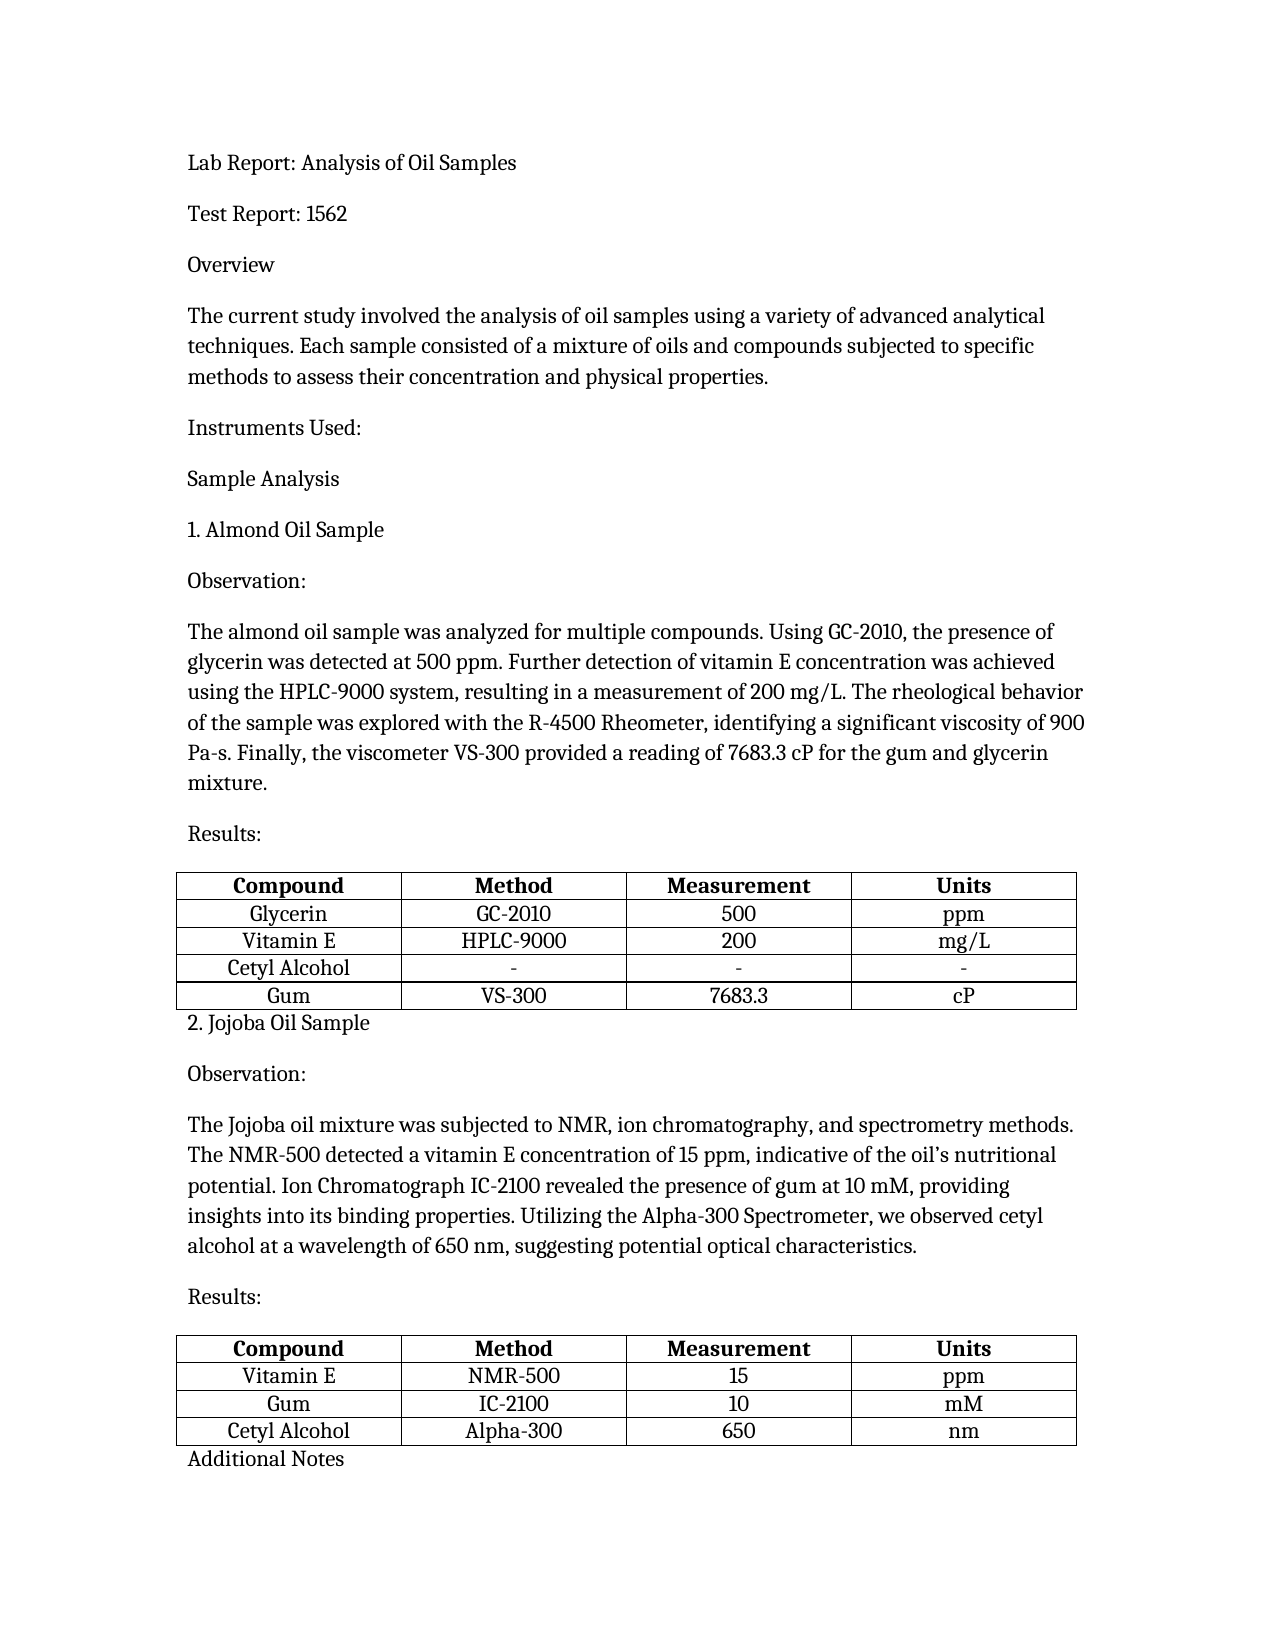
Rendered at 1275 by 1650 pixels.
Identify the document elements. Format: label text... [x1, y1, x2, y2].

table_cell NMR-500 [402, 1363, 626, 1390]
text Instruments Used: [187, 414, 1087, 441]
text Results: [187, 1284, 1087, 1310]
table_cell IC-2100 [402, 1391, 626, 1417]
text Lab Report: Analysis of Oil Samples [187, 150, 1087, 176]
text The Jojoba oil mixture was subjected to NMR, ion chromatography, and spectrometry methods. The NMR-500 detected a vitamin E concentration of 15 ppm, indicative of the oil’s nutritional potential. Ion Chromatograph IC-2100 revealed the presence of gum at 10 mM, providing insights into its binding properties. Utilizing the Alpha-300 Spectrometer, we observed cetyl alcohol at a wavelength of 650 nm, suggesting potential optical characteristics. [187, 1112, 1087, 1259]
text Results: [187, 821, 1087, 847]
text The current study involved the analysis of oil samples using a variety of advanced analytical techniques. Each sample consisted of a mixture of oils and compounds subjected to specific methods to assess their concentration and physical properties. [187, 303, 1087, 390]
table_cell 15 [627, 1363, 851, 1390]
table_cell - [402, 955, 626, 981]
table_cell ppm [852, 900, 1076, 927]
table_header Compound [177, 1336, 401, 1362]
table_cell 200 [627, 928, 851, 954]
table_cell 10 [627, 1391, 851, 1417]
table_header Measurement [627, 873, 851, 899]
table_cell HPLC-9000 [402, 928, 626, 954]
text 1. Almond Oil Sample [187, 517, 1087, 543]
table_cell Cetyl Alcohol [177, 1418, 401, 1444]
table_cell nm [852, 1418, 1076, 1444]
table_cell ppm [852, 1363, 1076, 1390]
table_cell VS-300 [402, 983, 626, 1009]
table_cell Cetyl Alcohol [177, 955, 401, 981]
table_header Method [402, 1336, 626, 1362]
table_cell Vitamin E [177, 1363, 401, 1390]
table_cell - [627, 955, 851, 981]
table_cell Gum [177, 983, 401, 1009]
text Observation: [187, 1061, 1087, 1087]
text Overview [187, 252, 1087, 278]
table_header Method [402, 873, 626, 899]
table_cell - [852, 955, 1076, 981]
table_cell cP [852, 983, 1076, 1009]
table_cell 650 [627, 1418, 851, 1444]
table_cell Gum [177, 1391, 401, 1417]
table_cell Vitamin E [177, 928, 401, 954]
table_cell mg/L [852, 928, 1076, 954]
table_header Units [852, 873, 1076, 899]
text Observation: [187, 568, 1087, 594]
text 2. Jojoba Oil Sample [187, 1010, 1087, 1036]
text The almond oil sample was analyzed for multiple compounds. Using GC-2010, the presence of glycerin was detected at 500 ppm. Further detection of vitamin E concentration was achieved using the HPLC-9000 system, resulting in a measurement of 200 mg/L. The rheological behavior of the sample was explored with the R-4500 Rheometer, identifying a significant viscosity of 900 Pa-s. Finally, the viscometer VS-300 provided a reading of 7683.3 cP for the gum and glycerin mixture. [187, 619, 1087, 796]
table_header Units [852, 1336, 1076, 1362]
table_cell GC-2010 [402, 900, 626, 927]
table_header Compound [177, 873, 401, 899]
table_cell Glycerin [177, 900, 401, 927]
table_cell Alpha-300 [402, 1418, 626, 1444]
text Additional Notes [187, 1446, 1087, 1472]
text Sample Analysis [187, 466, 1087, 492]
table_cell mM [852, 1391, 1076, 1417]
table_cell 500 [627, 900, 851, 927]
table_header Measurement [627, 1336, 851, 1362]
table_cell 7683.3 [627, 983, 851, 1009]
text Test Report: 1562 [187, 201, 1087, 227]
